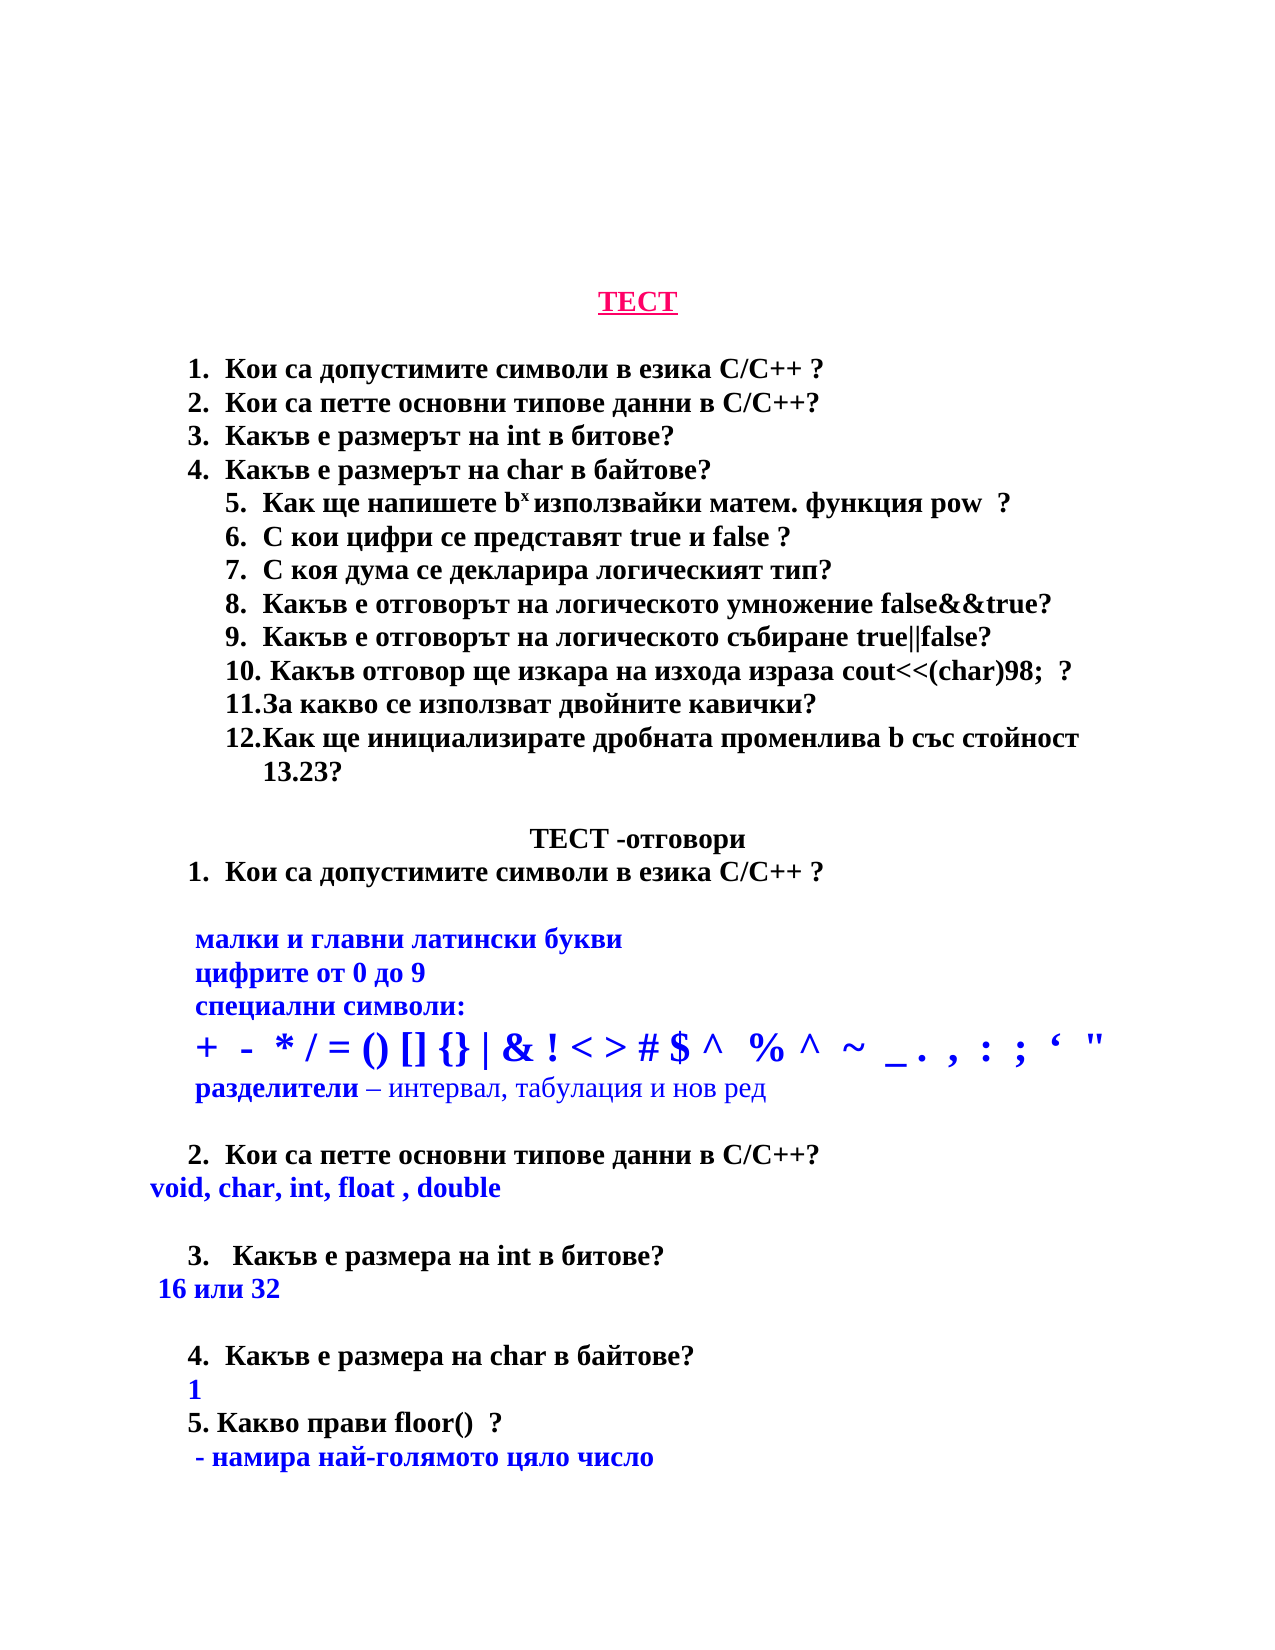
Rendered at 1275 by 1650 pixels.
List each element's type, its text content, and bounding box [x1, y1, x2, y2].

text 5. Какво прави floor() ? [187, 1405, 1125, 1439]
text void, char, int, float , double [150, 1171, 1125, 1204]
list Кои са допустимите символи в езика C/C++ ? [187, 854, 1125, 888]
list Какъв е отговорът на логическото умножение false&&true? [225, 586, 1125, 619]
text специални символи: + - * / = () [] {} | & ! < > # $ ^ % ^ ~ _ . , : ; ‘ " [195, 988, 1125, 1070]
list Какъв е размера на char в байтове? [187, 1338, 1125, 1372]
text 1 [187, 1372, 1125, 1405]
list Какъв е размерът на int в битове? [187, 418, 1125, 452]
list С кои цифри се представят true и false ? [225, 519, 1125, 552]
text - намира най-голямото цяло число [187, 1439, 1125, 1472]
list Какъв е размерът на char в байтове? [187, 452, 1125, 485]
list Как ще напишете bx използвайки матем. функция pow ? [225, 485, 1125, 519]
text ТЕСТ -отговори [150, 821, 1125, 854]
text 16 или 32 [150, 1271, 1125, 1305]
list Как ще инициализирате дробната променлива b със стойност 13.23? [225, 720, 1125, 787]
list Кои са петте основни типове данни в C/C++? [187, 385, 1125, 418]
list Какъв отговор ще изкара на изхода израза cout<<(char)98; ? [225, 653, 1125, 687]
list Кои са петте основни типове данни в C/C++? [187, 1137, 1125, 1171]
list За какво се използват двойните кавички? [225, 687, 1125, 720]
text малки и главни латински букви [195, 921, 1125, 955]
list С коя дума се декларира логическият тип? [225, 552, 1125, 586]
list Какъв е отговорът на логическото събиране true||false? [225, 619, 1125, 653]
list Какъв е размера на int в битове? [187, 1238, 1125, 1271]
text разделители – интервал, табулация и нов ред [195, 1070, 1125, 1103]
text цифрите от 0 до 9 [195, 955, 1125, 988]
list Кои са допустимите символи в езика C/C++ ? [187, 351, 1125, 385]
text ТЕСТ [150, 284, 1125, 318]
